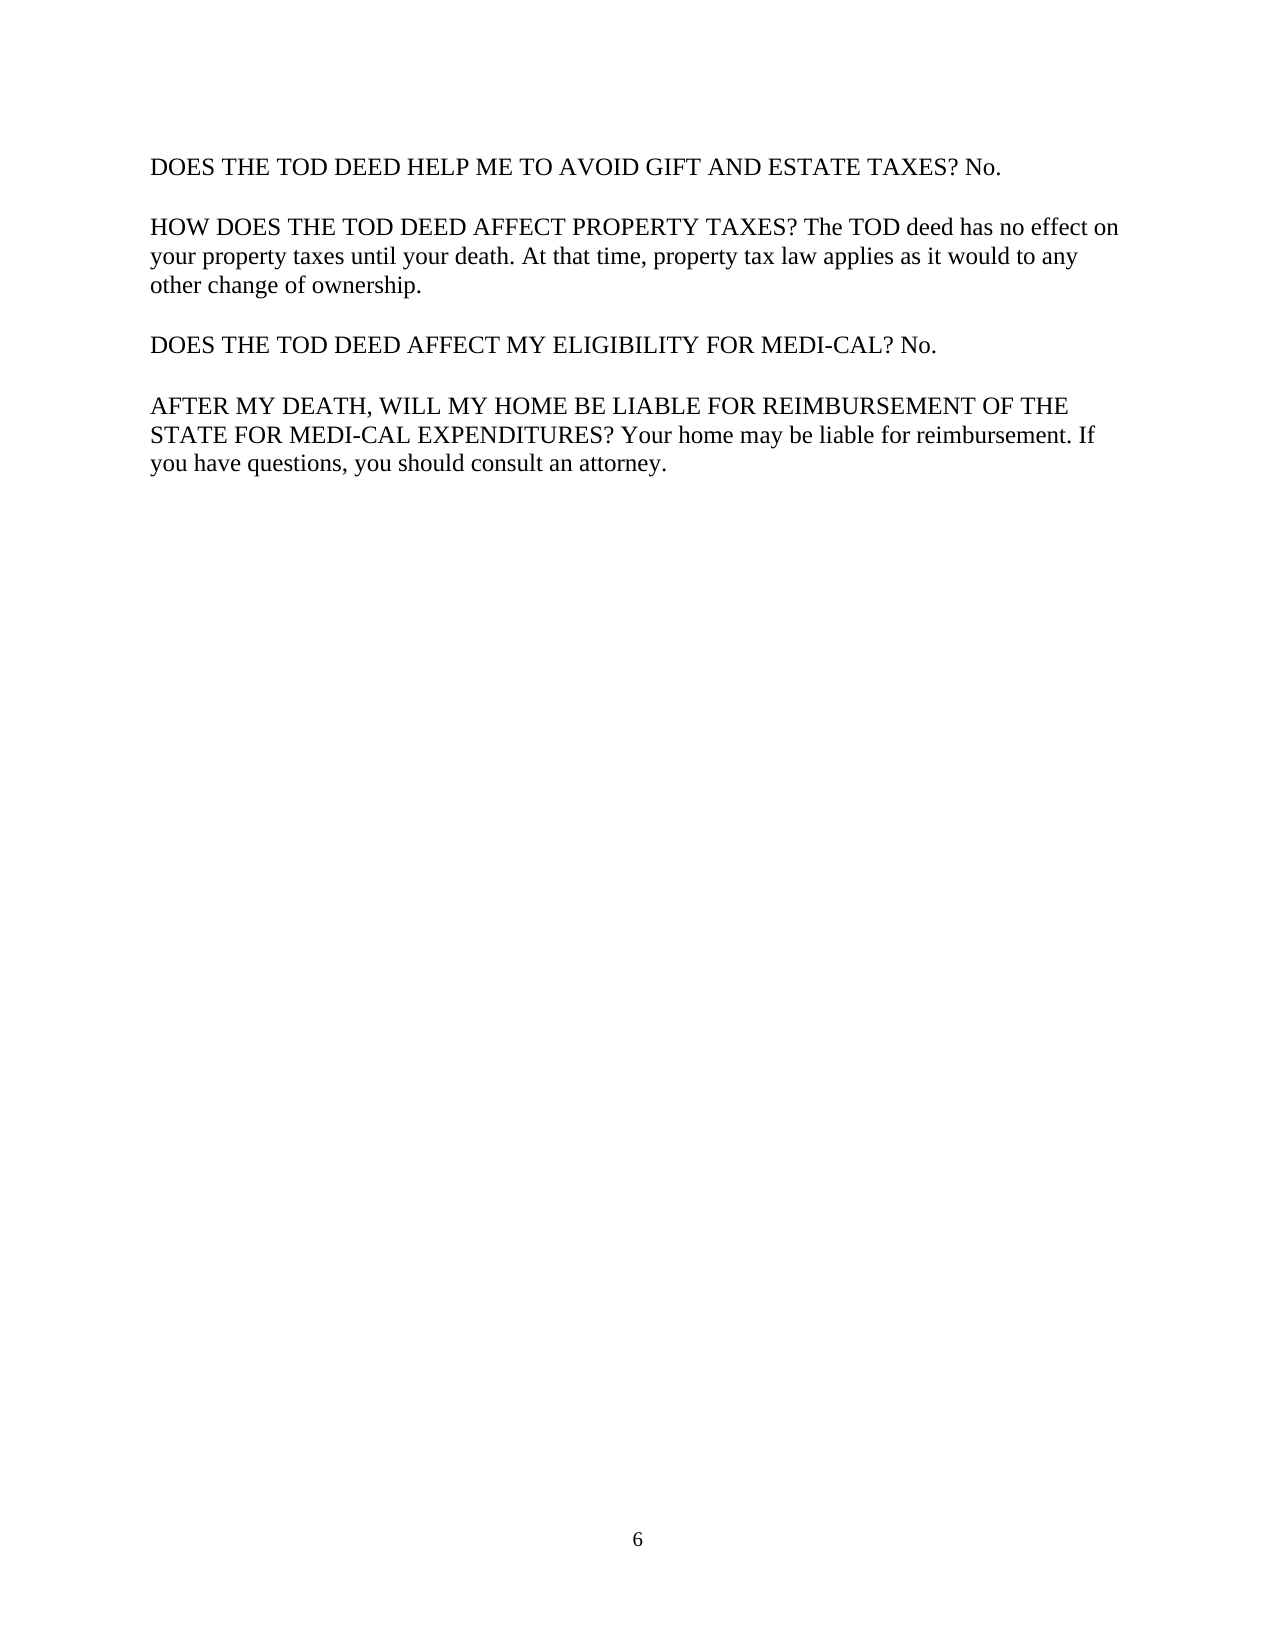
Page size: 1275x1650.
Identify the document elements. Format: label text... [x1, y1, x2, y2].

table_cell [149, 150, 1133, 182]
table_cell DOES THE TOD DEED AFFECT MY ELIGIBILITY FOR MEDI-CAL? No. [149, 300, 1133, 361]
table_cell AFTER MY DEATH, WILL MY HOME BE LIABLE FOR REIMBURSEMENT OF THE STATE FOR MEDI-CAL EXPENDITURES? Your home may be liable for reimbursement. If you have questions, you should consult an attorney. [149, 361, 1133, 479]
table_cell HOW DOES THE TOD DEED AFFECT PROPERTY TAXES? The TOD deed has no effect on your property taxes until your death. At that time, property tax law applies as it would to any other change of ownership. [149, 182, 1133, 300]
